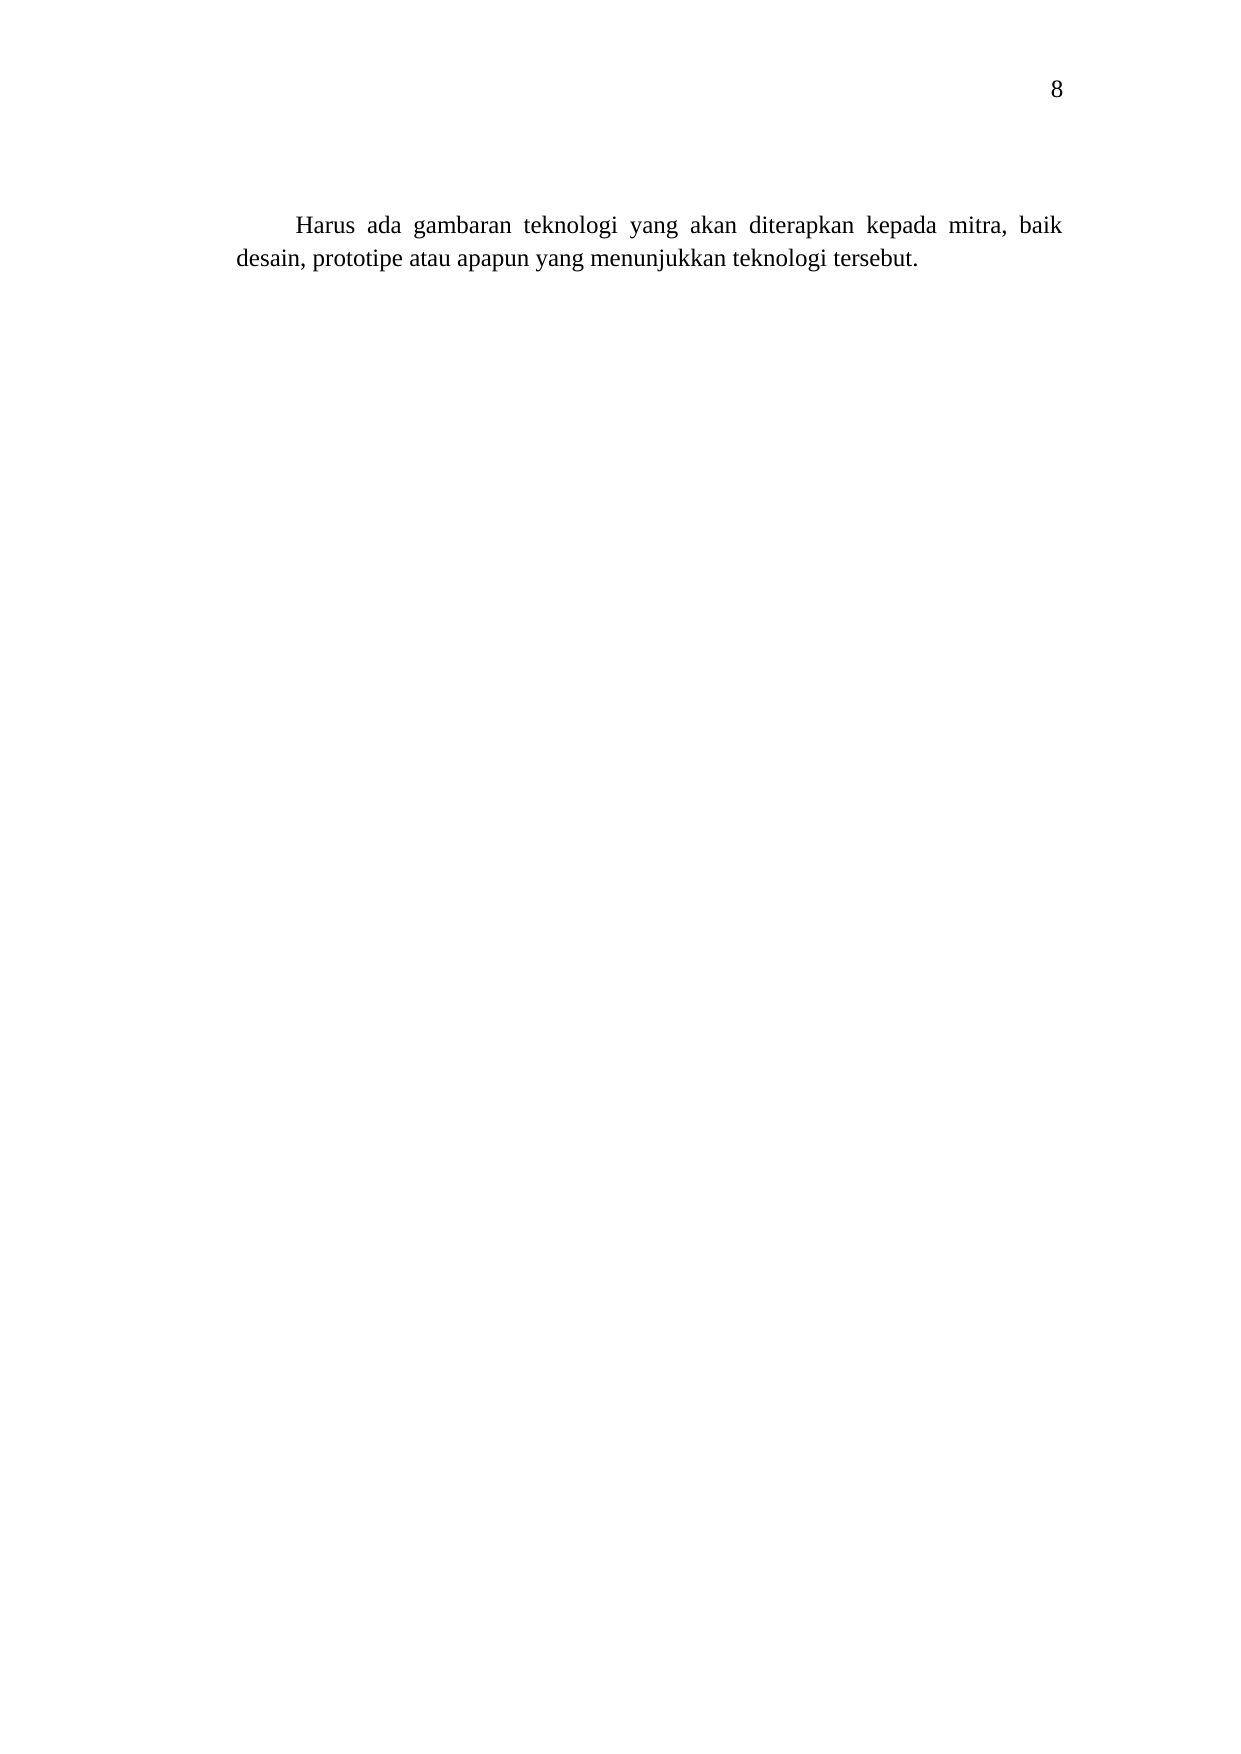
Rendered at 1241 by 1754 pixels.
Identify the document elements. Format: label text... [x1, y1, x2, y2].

text Harus ada gambaran teknologi yang akan diterapkan kepada mitra, baik desain, prototipe atau apapun yang menunjukkan teknologi tersebut. [236, 210, 1063, 272]
